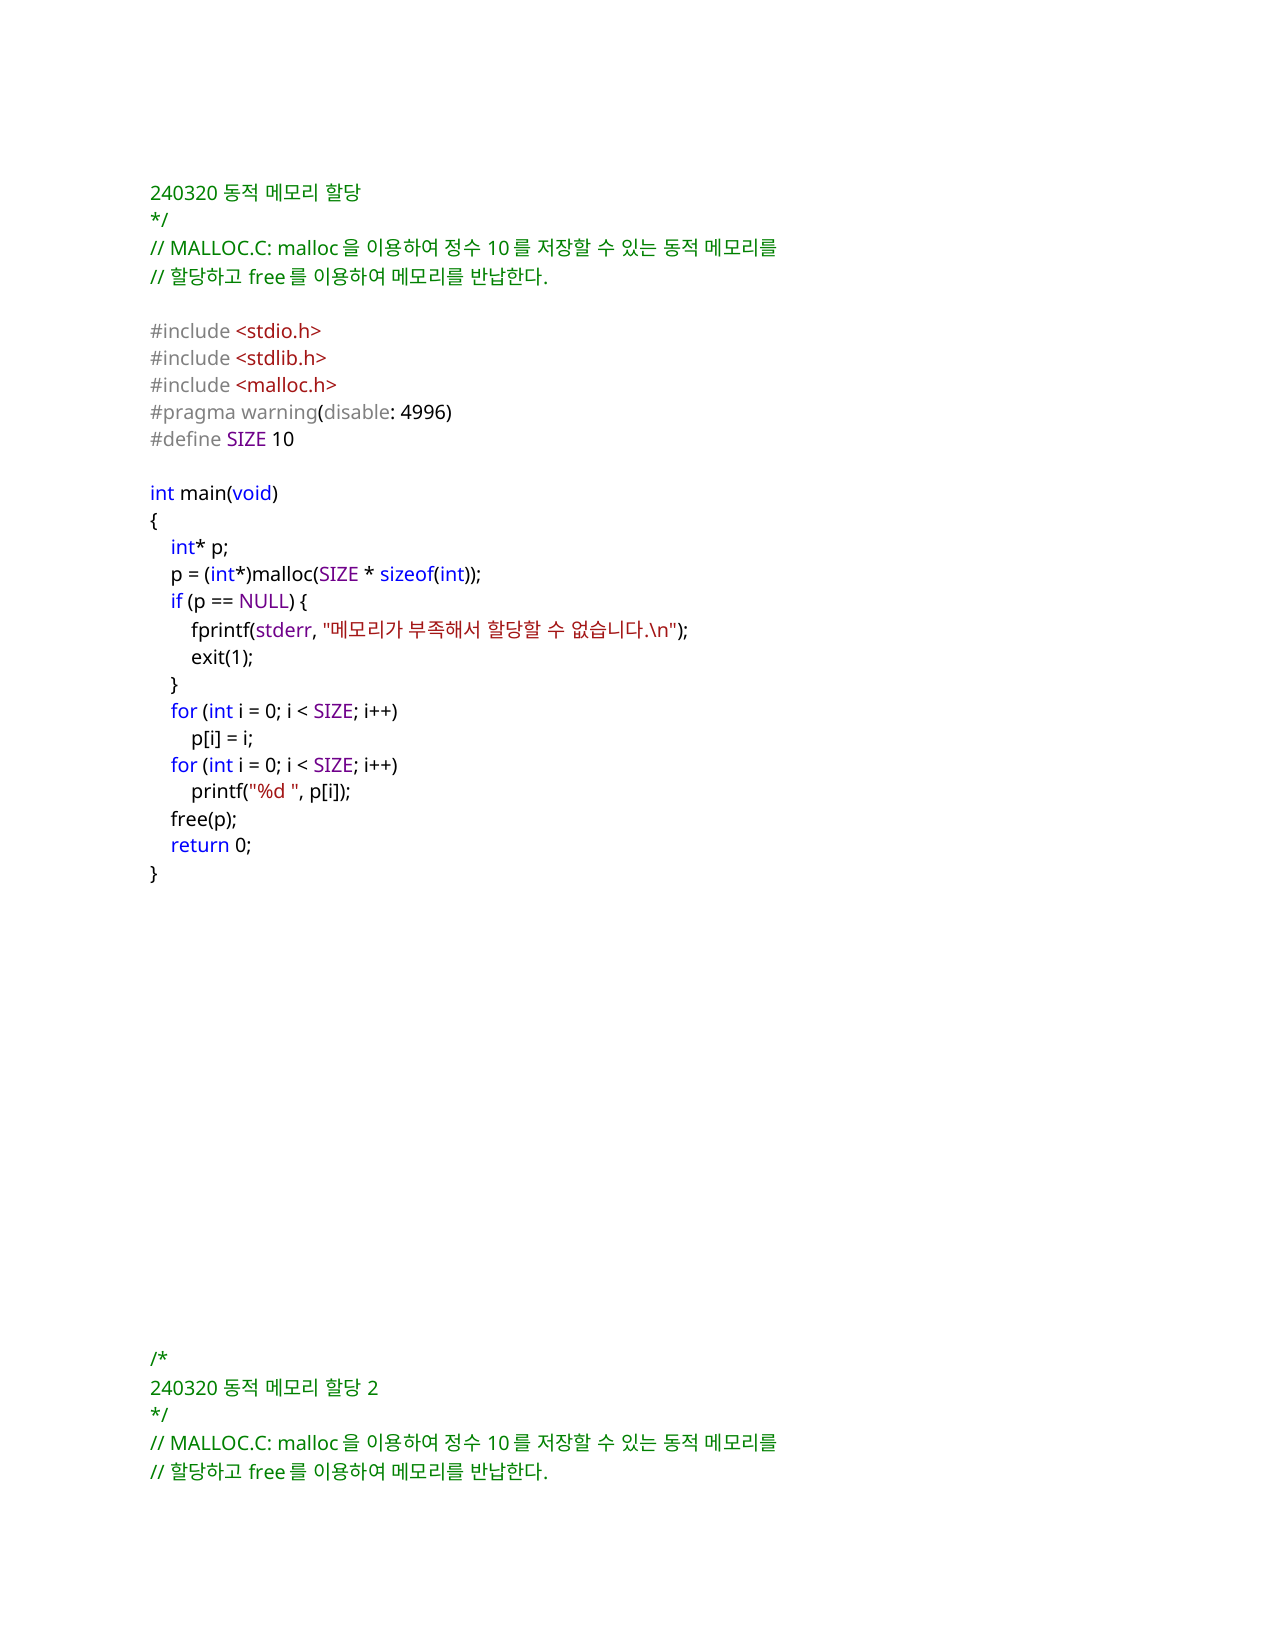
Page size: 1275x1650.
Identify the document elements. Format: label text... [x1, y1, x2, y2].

text #include <malloc.h> [150, 371, 1125, 398]
text { [150, 506, 1125, 533]
text if (p == NULL) { [150, 587, 1125, 614]
text } [150, 670, 1125, 697]
text // 할당하고 free를 이용하여 메모리를 반납한다. [150, 262, 1125, 290]
text #define SIZE 10 [150, 425, 1125, 452]
text int* p; [150, 533, 1125, 560]
text 240320 동적 메모리 할당 2 [150, 1372, 1125, 1401]
text free(p); [150, 805, 1125, 832]
text printf("%d ", p[i]); [150, 778, 1125, 805]
text p = (int*)malloc(SIZE * sizeof(int)); [150, 560, 1125, 587]
text /* [150, 1345, 1125, 1372]
text // MALLOC.C: malloc을 이용하여 정수 10를 저장할 수 있는 동적 메모리를 [150, 1428, 1125, 1457]
text int main(void) [150, 479, 1125, 506]
text for (int i = 0; i < SIZE; i++) [150, 751, 1125, 778]
text for (int i = 0; i < SIZE; i++) [150, 697, 1125, 724]
text p[i] = i; [150, 724, 1125, 751]
text #pragma warning(disable: 4996) [150, 398, 1125, 425]
text #include <stdlib.h> [150, 344, 1125, 371]
text // 할당하고 free를 이용하여 메모리를 반납한다. [150, 1457, 1125, 1485]
text */ [150, 1401, 1125, 1428]
text exit(1); [150, 643, 1125, 670]
text // MALLOC.C: malloc을 이용하여 정수 10를 저장할 수 있는 동적 메모리를 [150, 233, 1125, 262]
text } [150, 859, 1125, 886]
text return 0; [150, 832, 1125, 859]
text 240320 동적 메모리 할당 [150, 177, 1125, 206]
text fprintf(stderr, "메모리가 부족해서 할당할 수 없습니다.\n"); [150, 614, 1125, 643]
text #include <stdio.h> [150, 317, 1125, 344]
text */ [150, 206, 1125, 233]
